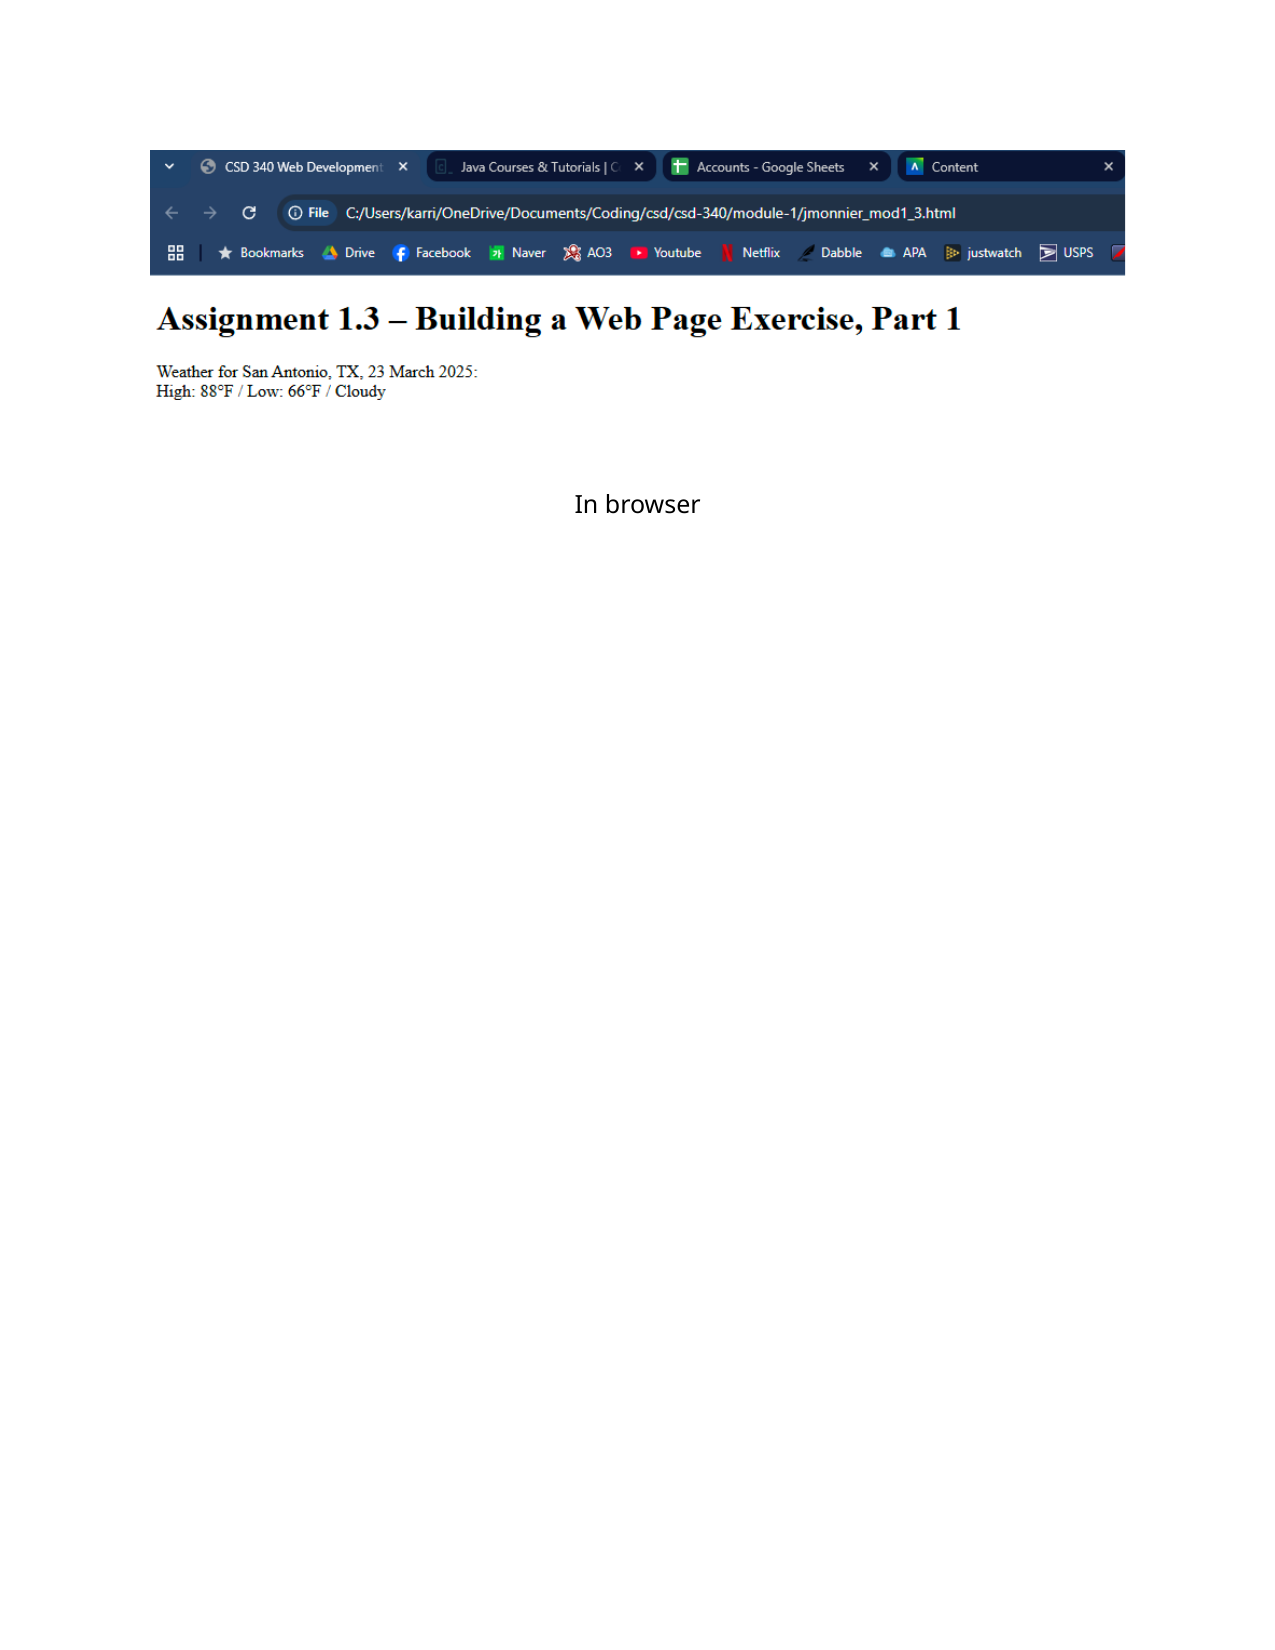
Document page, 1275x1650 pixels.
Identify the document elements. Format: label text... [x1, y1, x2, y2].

text In browser [150, 487, 1125, 521]
picture [150, 150, 1125, 466]
